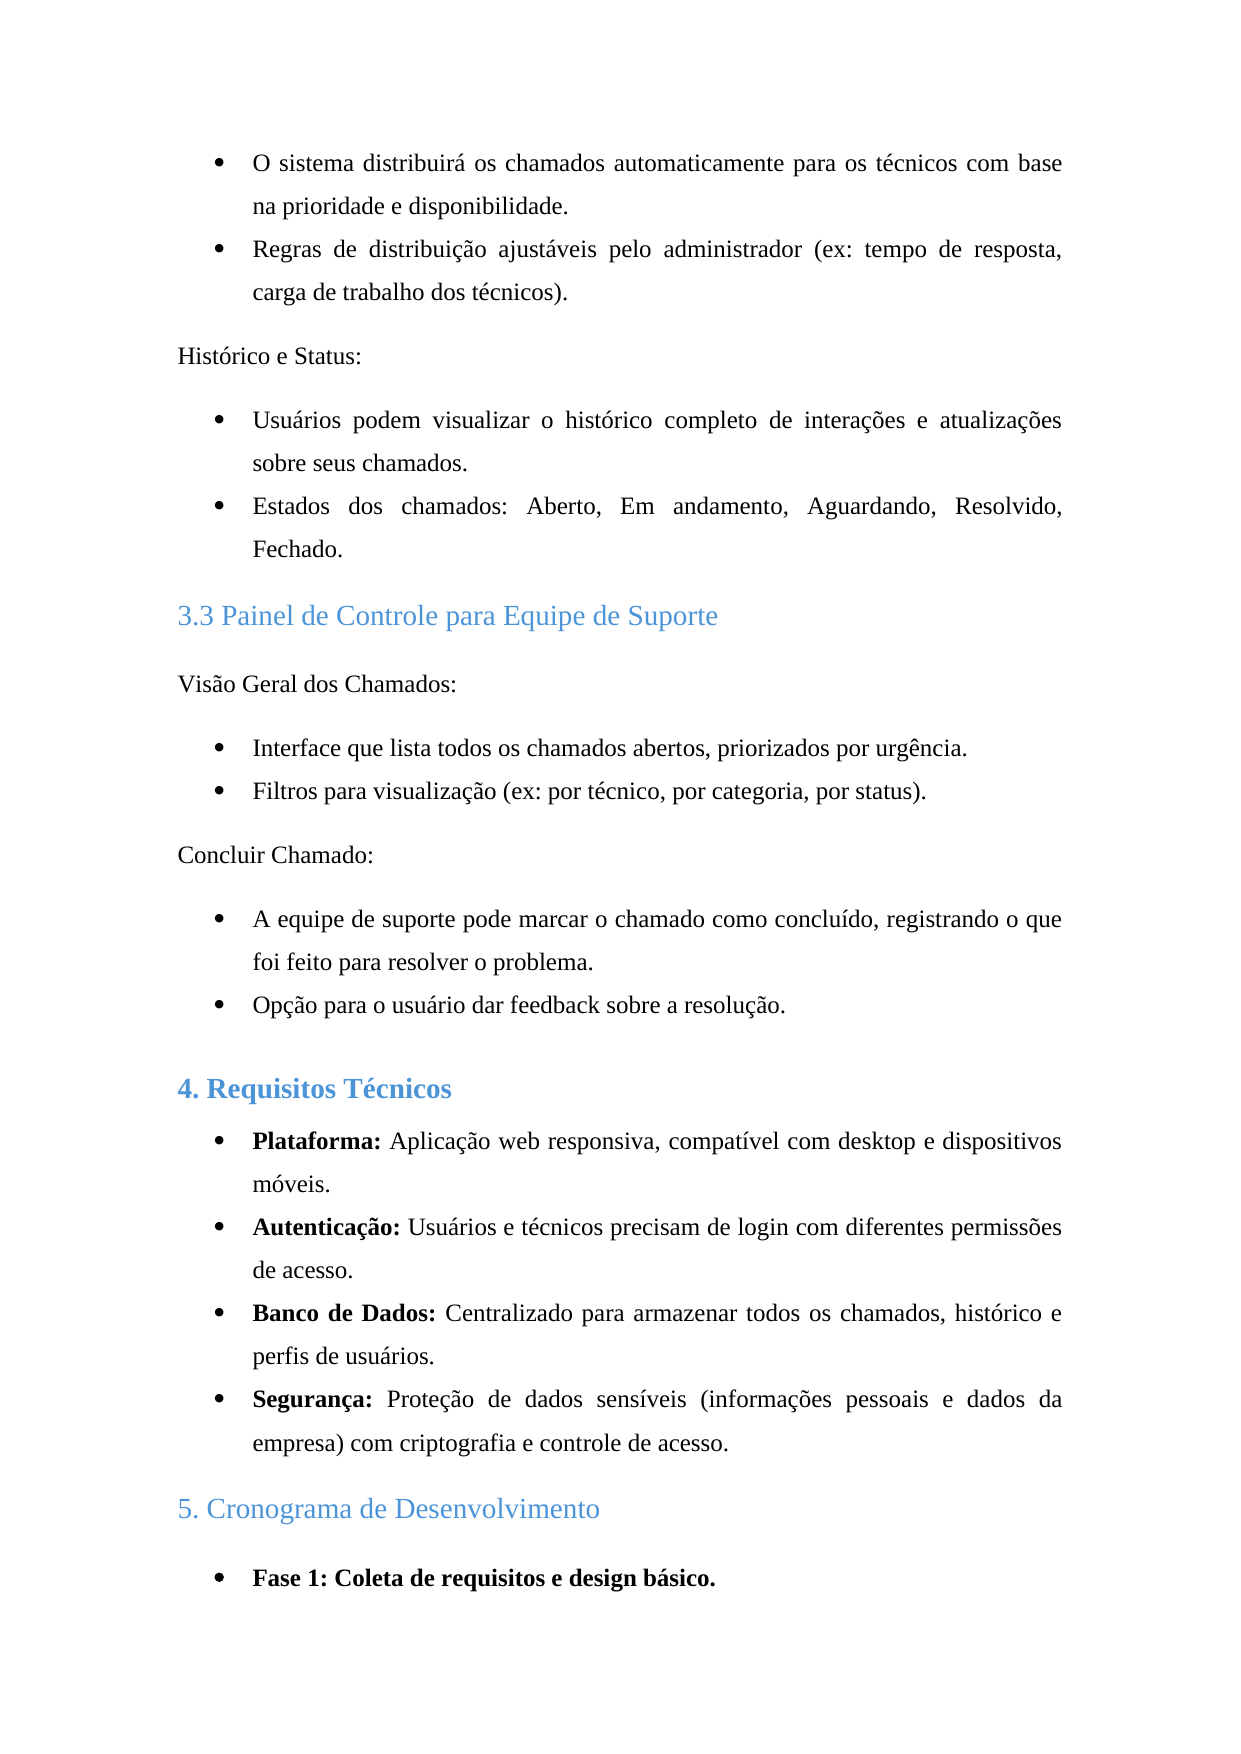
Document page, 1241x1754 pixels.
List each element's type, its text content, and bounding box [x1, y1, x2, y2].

text Visão Geral dos Chamados: [177, 669, 1063, 698]
list Usuários podem visualizar o histórico completo de interações e atualizações sobre seus chamados. [215, 405, 1063, 477]
list Interface que lista todos os chamados abertos, priorizados por urgência. [215, 733, 1063, 762]
list Opção para o usuário dar feedback sobre a resolução. [215, 991, 1063, 1019]
list O sistema distribuirá os chamados automaticamente para os técnicos com base na prioridade e disponibilidade. [215, 148, 1063, 219]
list Regras de distribuição ajustáveis pelo administrador (ex: tempo de resposta, carga de trabalho dos técnicos). [215, 234, 1063, 306]
list Filtros para visualização (ex: por técnico, por categoria, por status). [215, 776, 1063, 805]
list Plataforma: Aplicação web responsiva, compatível com desktop e dispositivos móveis. [215, 1126, 1063, 1198]
subtitle 4. Requisitos Técnicos [177, 1071, 1063, 1105]
text Histórico e Status: [177, 341, 1063, 370]
list Autenticação: Usuários e técnicos precisam de login com diferentes permissões de acesso. [215, 1212, 1063, 1284]
text 5. Cronograma de Desenvolvimento [177, 1492, 1063, 1525]
list Banco de Dados: Centralizado para armazenar todos os chamados, histórico e perfis de usuários. [215, 1298, 1063, 1370]
list Segurança: Proteção de dados sensíveis (informações pessoais e dados da empresa) com criptografia e controle de acesso. [215, 1384, 1063, 1456]
text Concluir Chamado: [177, 840, 1063, 869]
list Estados dos chamados: Aberto, Em andamento, Aguardando, Resolvido, Fechado. [215, 491, 1063, 563]
text 3.3 Painel de Controle para Equipe de Suporte [177, 598, 1063, 632]
list A equipe de suporte pode marcar o chamado como concluído, registrando o que foi feito para resolver o problema. [215, 904, 1063, 976]
list Fase 1: Coleta de requisitos e design básico. [215, 1563, 1063, 1591]
